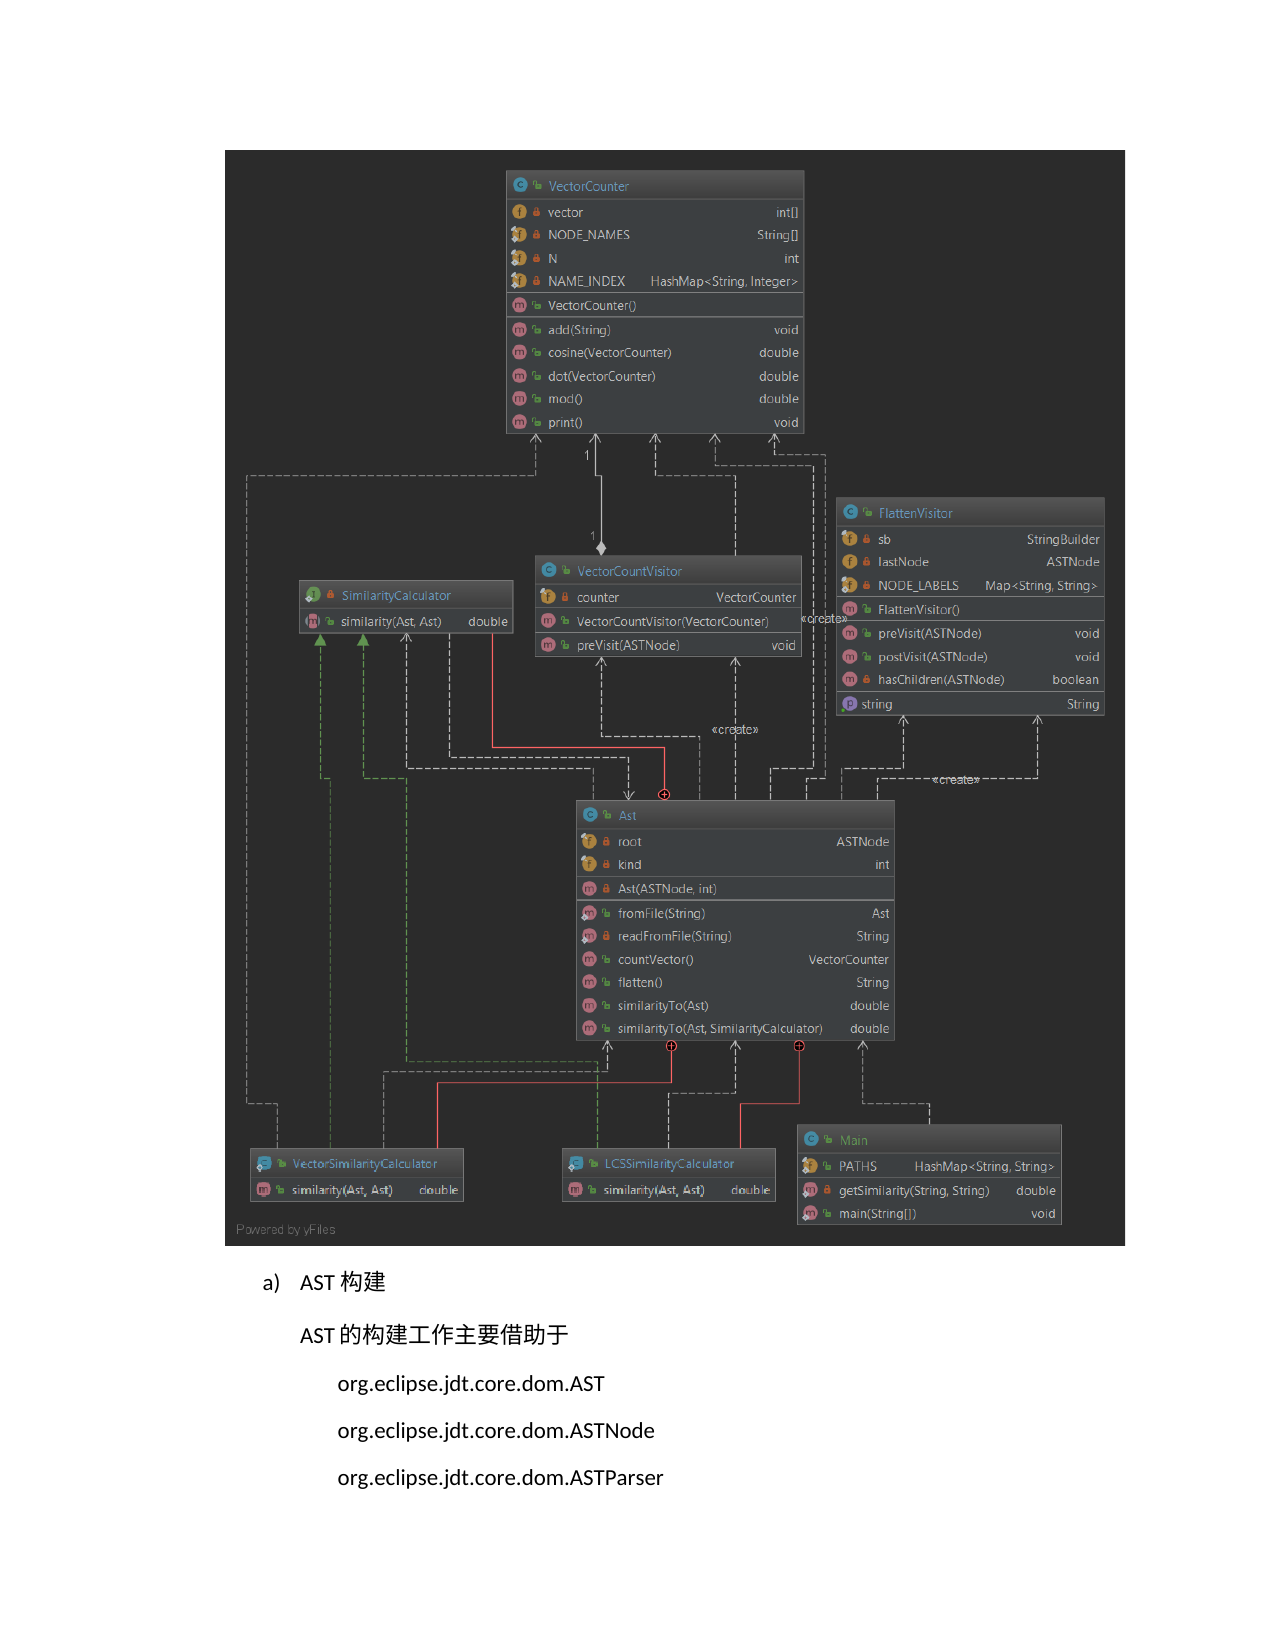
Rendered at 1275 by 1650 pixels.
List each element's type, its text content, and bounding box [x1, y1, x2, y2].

text org.eclipse.jdt.core.dom.ASTNode [187, 1416, 1087, 1444]
picture [225, 150, 1125, 1246]
text org.eclipse.jdt.core.dom.AST [187, 1369, 1087, 1397]
text org.eclipse.jdt.core.dom.ASTParser [187, 1463, 1087, 1491]
list AST 构建 [262, 1264, 1087, 1297]
list AST的构建工作主要借助于 [300, 1317, 1087, 1350]
